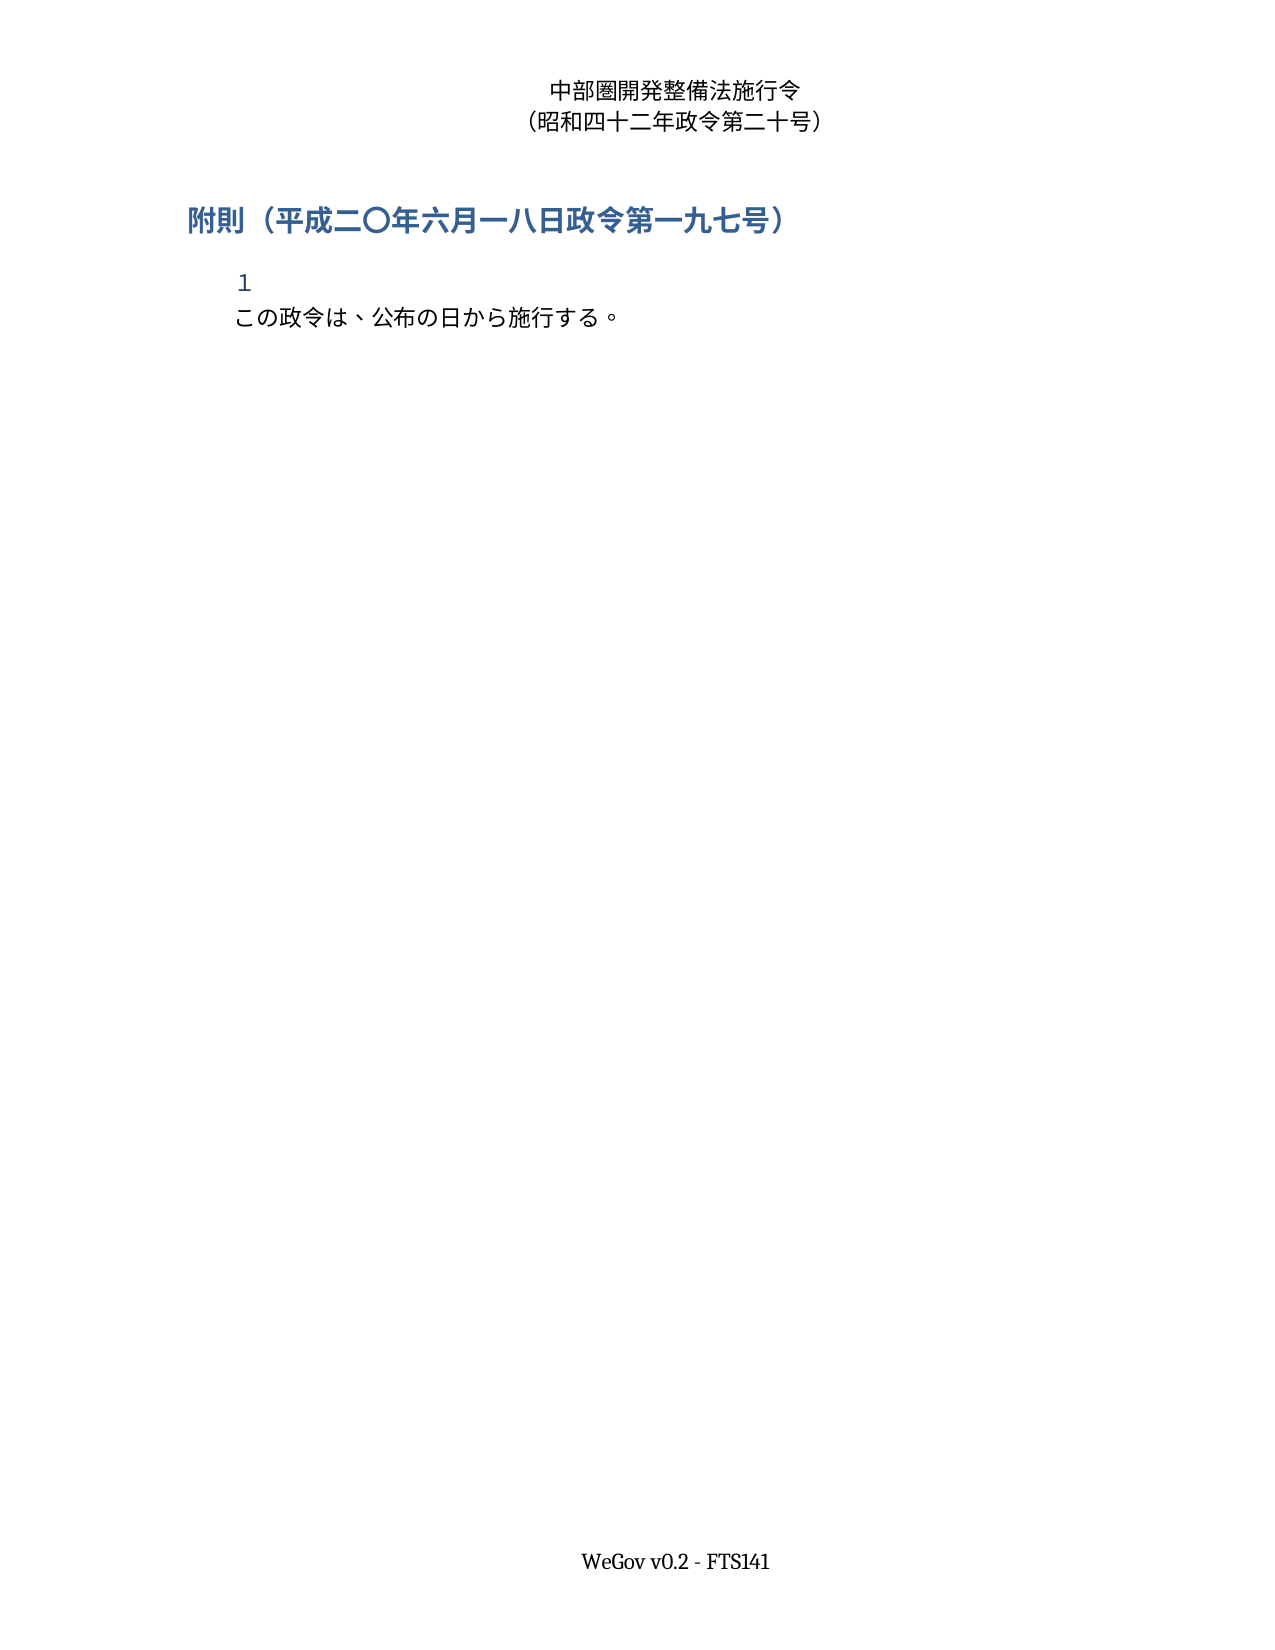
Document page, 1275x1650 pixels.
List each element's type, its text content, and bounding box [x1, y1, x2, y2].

subtitle １ [233, 266, 1087, 298]
text この政令は、公布の日から施行する。 [233, 302, 1087, 334]
subtitle 附則（平成二〇年六月一八日政令第一九七号） [187, 200, 1087, 240]
